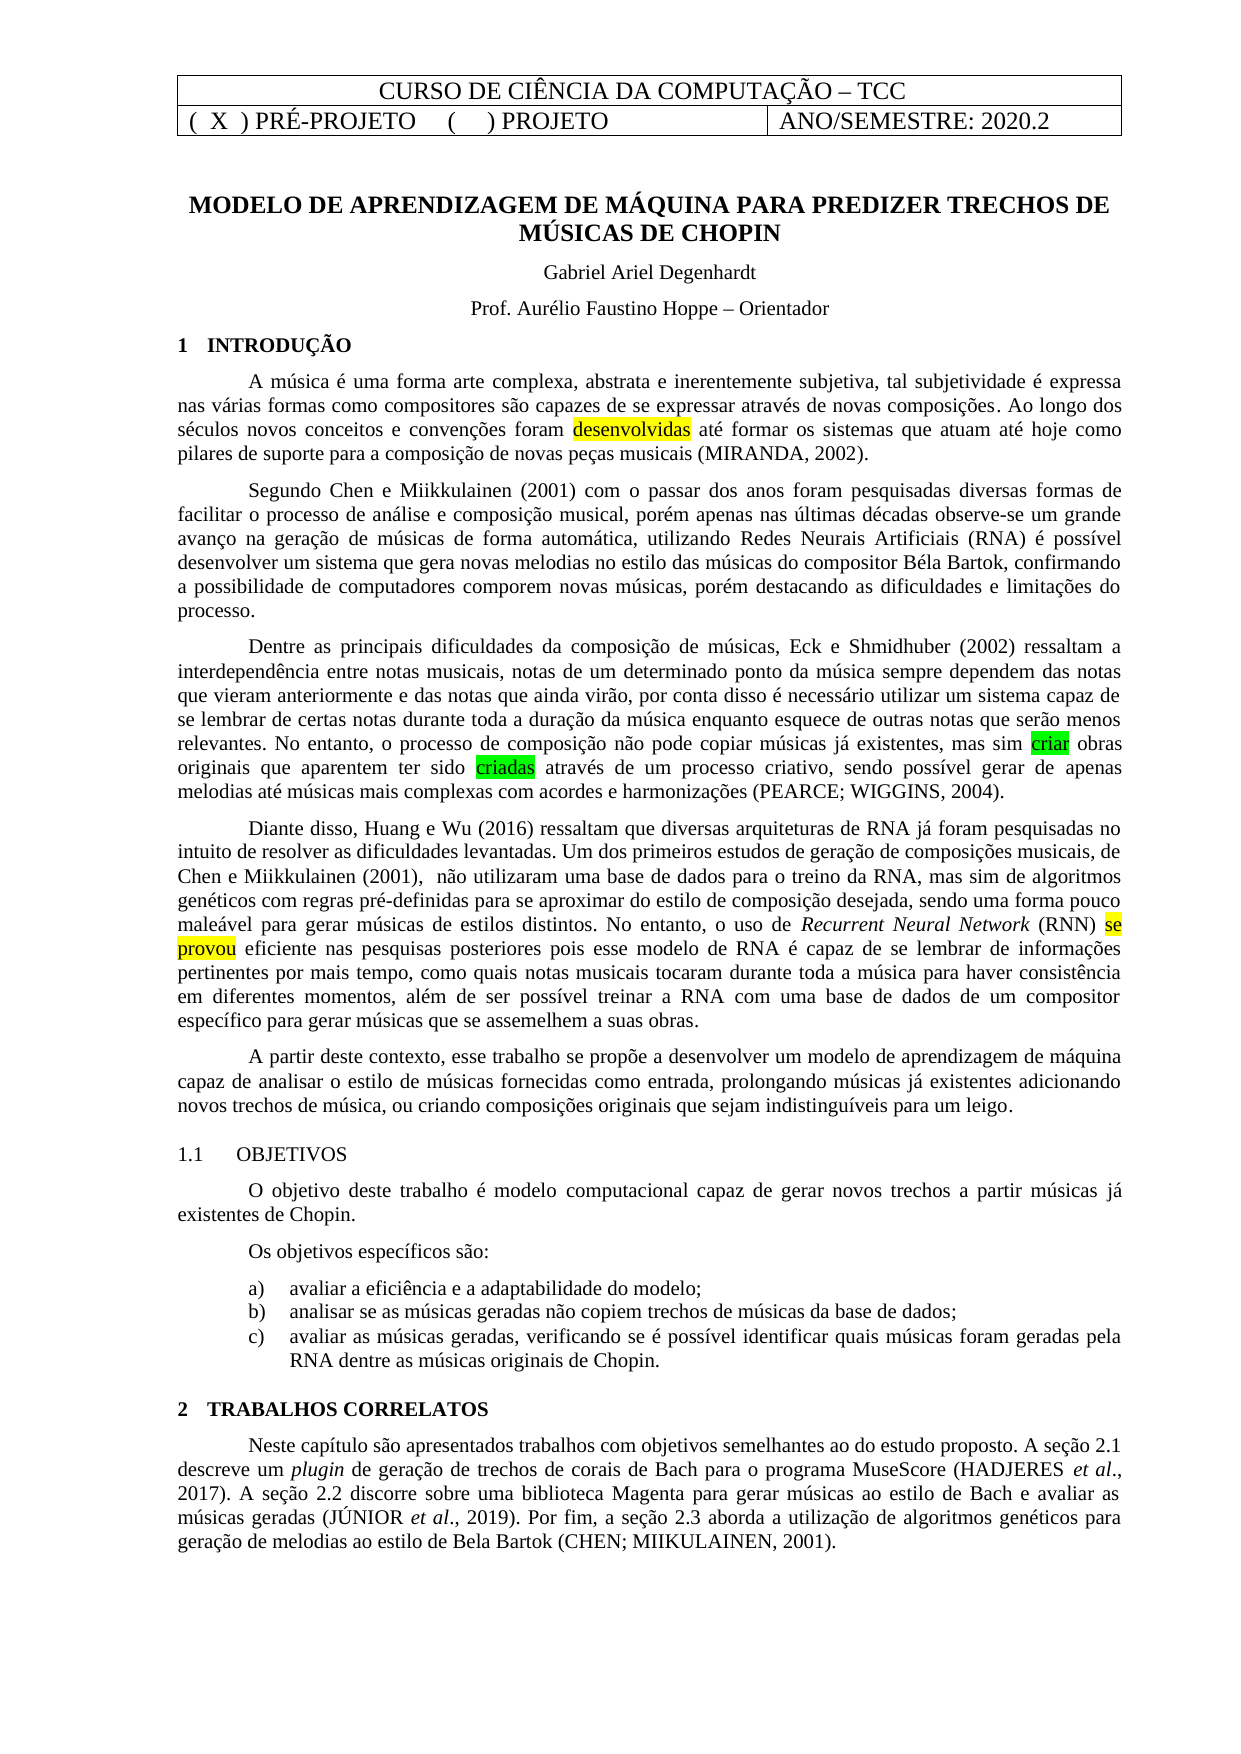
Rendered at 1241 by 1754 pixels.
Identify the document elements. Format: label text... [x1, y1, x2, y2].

text Prof. Aurélio Faustino Hoppe – Orientador [177, 296, 1122, 320]
text avaliar a eficiência e a adaptabilidade do modelo; [248, 1275, 1122, 1299]
text A partir deste contexto, esse trabalho se propõe a desenvolver um modelo de aprendizagem de máquina capaz de analisar o estilo de músicas fornecidas como entrada, prolongando músicas já existentes adicionando novos trechos de música, ou criando composições originais que sejam indistinguíveis para um leigo. [177, 1044, 1122, 1117]
text Segundo Chen e Miikkulainen (2001) com o passar dos anos foram pesquisadas diversas formas de facilitar o processo de análise e composição musical, porém apenas nas últimas décadas observe-se um grande avanço na geração de músicas de forma automática, utilizando Redes Neurais Artificiais (RNA) é possível desenvolver um sistema que gera novas melodias no estilo das músicas do compositor Béla Bartok, confirmando a possibilidade de computadores comporem novas músicas, porém destacando as dificuldades e limitações do processo. [177, 478, 1122, 622]
text analisar se as músicas geradas não copiem trechos de músicas da base de dados; [248, 1299, 1122, 1323]
text O objetivo deste trabalho é modelo computacional capaz de gerar novos trechos a partir músicas já existentes de Chopin. [177, 1178, 1122, 1226]
text Os objetivos específicos são: [177, 1239, 1122, 1263]
text Dentre as principais dificuldades da composição de músicas, Eck e Shmidhuber (2002) ressaltam a interdependência entre notas musicais, notas de um determinado ponto da música sempre dependem das notas que vieram anteriormente e das notas que ainda virão, por conta disso é necessário utilizar um sistema capaz de se lembrar de certas notas durante toda a duração da música enquanto esquece de outras notas que serão menos relevantes. No entanto, o processo de composição não pode copiar músicas já existentes, mas sim criar obras originais que aparentem ter sido criadas através de um processo criativo, sendo possível gerar de apenas melodias até músicas mais complexas com acordes e harmonizações (PEARCE; WIGGINS, 2004). [177, 634, 1122, 803]
text Diante disso, Huang e Wu (2016) ressaltam que diversas arquiteturas de RNA já foram pesquisadas no intuito de resolver as dificuldades levantadas. Um dos primeiros estudos de geração de composições musicais, de Chen e Miikkulainen (2001), não utilizaram uma base de dados para o treino da RNA, mas sim de algoritmos genéticos com regras pré-definidas para se aproximar do estilo de composição desejada, sendo uma forma pouco maleável para gerar músicas de estilos distintos. No entanto, o uso de Recurrent Neural Network (RNN) se provou eficiente nas pesquisas posteriores pois esse modelo de RNA é capaz de se lembrar de informações pertinentes por mais tempo, como quais notas musicais tocaram durante toda a música para haver consistência em diferentes momentos, além de ser possível treinar a RNA com uma base de dados de um compositor específico para gerar músicas que se assemelhem a suas obras. [177, 815, 1122, 1032]
text avaliar as músicas geradas, verificando se é possível identificar quais músicas foram geradas pela RNA dentre as músicas originais de Chopin. [248, 1323, 1122, 1372]
subtitle Introdução [177, 333, 1122, 357]
text MODELO DE APRENDIZAGEM DE MÁQUINA PARA PREDIZER TRECHOS DE MÚSICAS DE CHOPIN [177, 190, 1122, 247]
subtitle OBJETIVOS [177, 1142, 1122, 1166]
text Gabriel Ariel Degenhardt [177, 260, 1122, 284]
subtitle trabalhos correlatos [177, 1397, 1122, 1421]
text Neste capítulo são apresentados trabalhos com objetivos semelhantes ao do estudo proposto. A seção 2.1 descreve um plugin de geração de trechos de corais de Bach para o programa MuseScore (HADJERES et al., 2017). A seção 2.2 discorre sobre uma biblioteca Magenta para gerar músicas ao estilo de Bach e avaliar as músicas geradas (JÚNIOR et al., 2019). Por fim, a seção 2.3 aborda a utilização de algoritmos genéticos para geração de melodias ao estilo de Bela Bartok (CHEN; MIIKULAINEN, 2001). [177, 1433, 1122, 1553]
text A música é uma forma arte complexa, abstrata e inerentemente subjetiva, tal subjetividade é expressa nas várias formas como compositores são capazes de se expressar através de novas composições. Ao longo dos séculos novos conceitos e convenções foram desenvolvidas até formar os sistemas que atuam até hoje como pilares de suporte para a composição de novas peças musicais (MIRANDA, 2002). [177, 369, 1122, 465]
